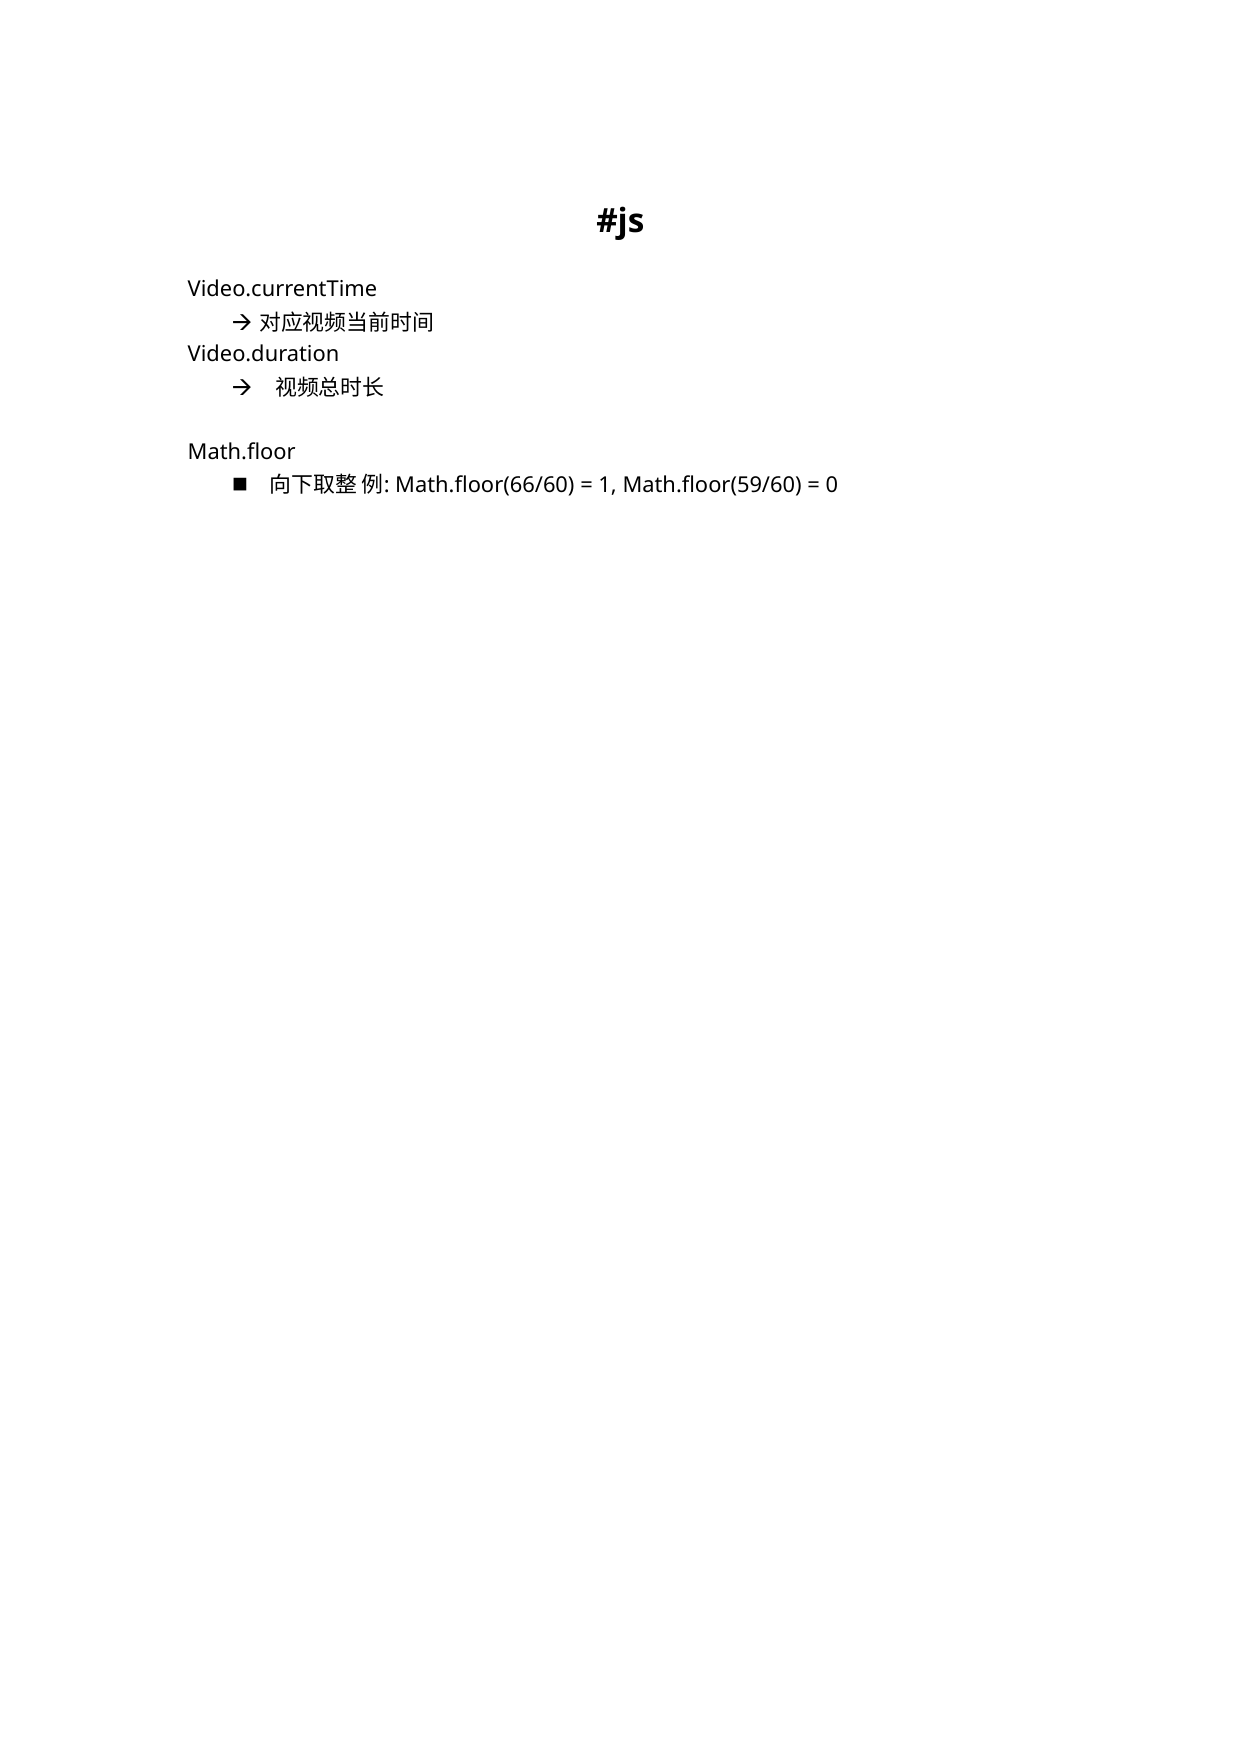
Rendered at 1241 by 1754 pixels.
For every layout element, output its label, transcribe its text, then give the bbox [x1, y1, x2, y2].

text 对应视频当前时间 [187, 304, 1053, 337]
text 视频总时长 [187, 369, 1053, 402]
text Math.floor [187, 434, 1053, 467]
list 向下取整 例: Math.floor(66/60) = 1, Math.floor(59/60) = 0 [232, 467, 1053, 499]
subtitle #js [187, 187, 1053, 252]
text Video.duration [187, 337, 1053, 369]
text Video.currentTime [187, 272, 1053, 304]
